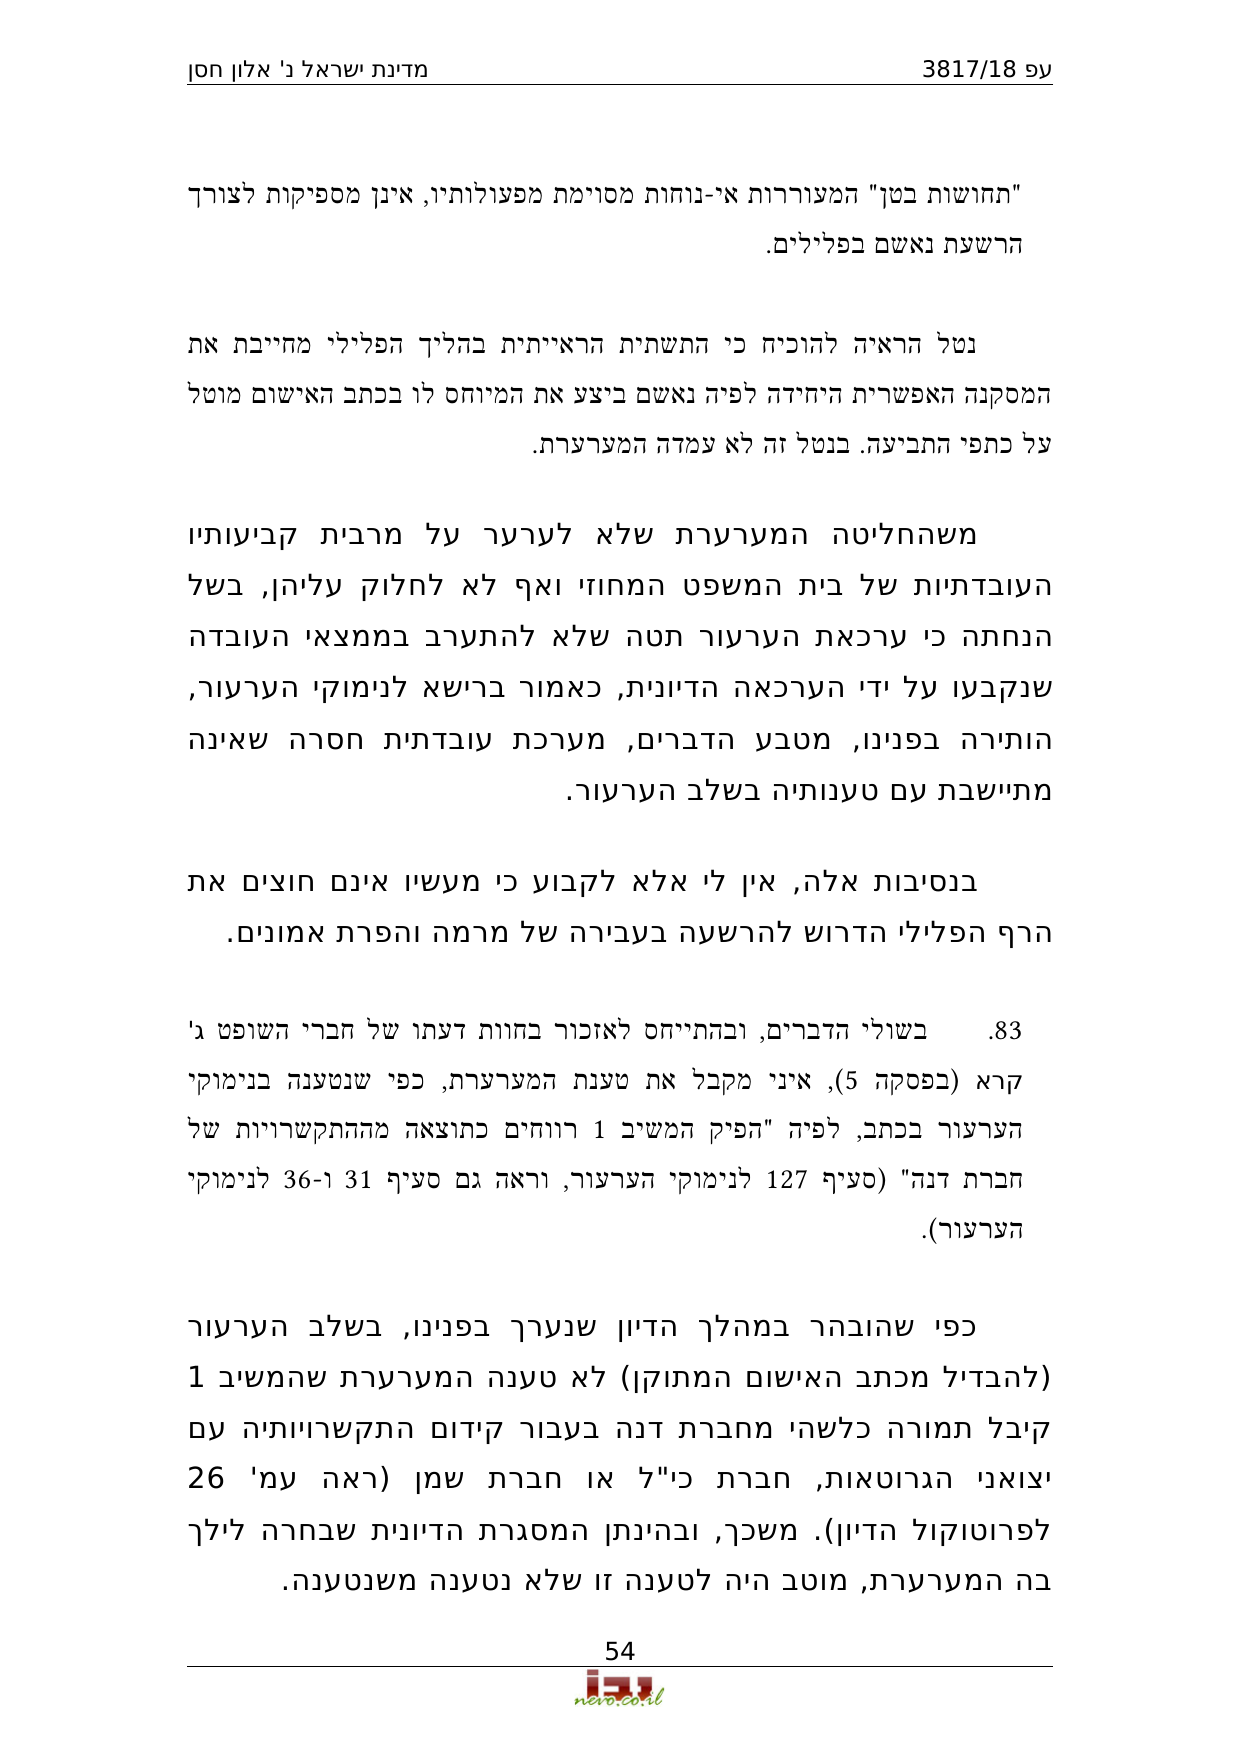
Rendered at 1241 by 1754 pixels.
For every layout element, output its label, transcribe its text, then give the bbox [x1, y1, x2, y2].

picture [574, 1669, 666, 1707]
text בנסיבות אלה, אין לי אלא לקבוע כי מעשיו אינם חוצים את הרף הפלילי הדרוש להרשעה בעבירה של מרמה והפרת אמונים. [187, 864, 1053, 949]
text כפי שהובהר במהלך הדיון שנערך בפנינו, בשלב הערעור (להבדיל מכתב האישום המתוקן) לא טענה המערערת שהמשיב 1 קיבל תמורה כלשהי מחברת דנה בעבור קידום התקשרויותיה עם יצואני הגרוטאות, חברת כי"ל או חברת שמן (ראה עמ' 26 לפרוטוקול הדיון). משכך, ובהינתן המסגרת הדיונית שבחרה לילך בה המערערת, מוטב היה לטענה זו שלא נטענה משנטענה. [187, 1309, 1053, 1598]
list נטל הראיה להוכיח כי התשתית הראייתית בהליך הפלילי מחייבת את המסקנה האפשרית היחידה לפיה נאשם ביצע את המיוחס לו בכתב האישום מוטל על כתפי התביעה. בנטל זה לא עמדה המערערת. [187, 328, 1053, 461]
list בשולי הדברים, ובהתייחס לאזכור בחוות דעתו של חברי השופט ג' קרא (בפסקה 5), איני מקבל את טענת המערערת, כפי שנטענה בנימוקי הערעור בכתב, לפיה "הפיק המשיב 1 רווחים כתוצאה מההתקשרויות של חברת דנה" (סעיף 127 לנימוקי הערעור, וראה גם סעיף 31 ו-36 לנימוקי הערעור). [187, 1013, 1023, 1246]
text משהחליטה המערערת שלא לערער על מרבית קביעותיו העובדתיות של בית המשפט המחוזי ואף לא לחלוק עליהן, בשל הנחתה כי ערכאת הערעור תטה שלא להתערב בממצאי העובדה שנקבעו על ידי הערכאה הדיונית, כאמור ברישא לנימוקי הערעור, הותירה בפנינו, מטבע הדברים, מערכת עובדתית חסרה שאינה מתיישבת עם טענותיה בשלב הערעור. [187, 517, 1053, 807]
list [187, 177, 1023, 260]
